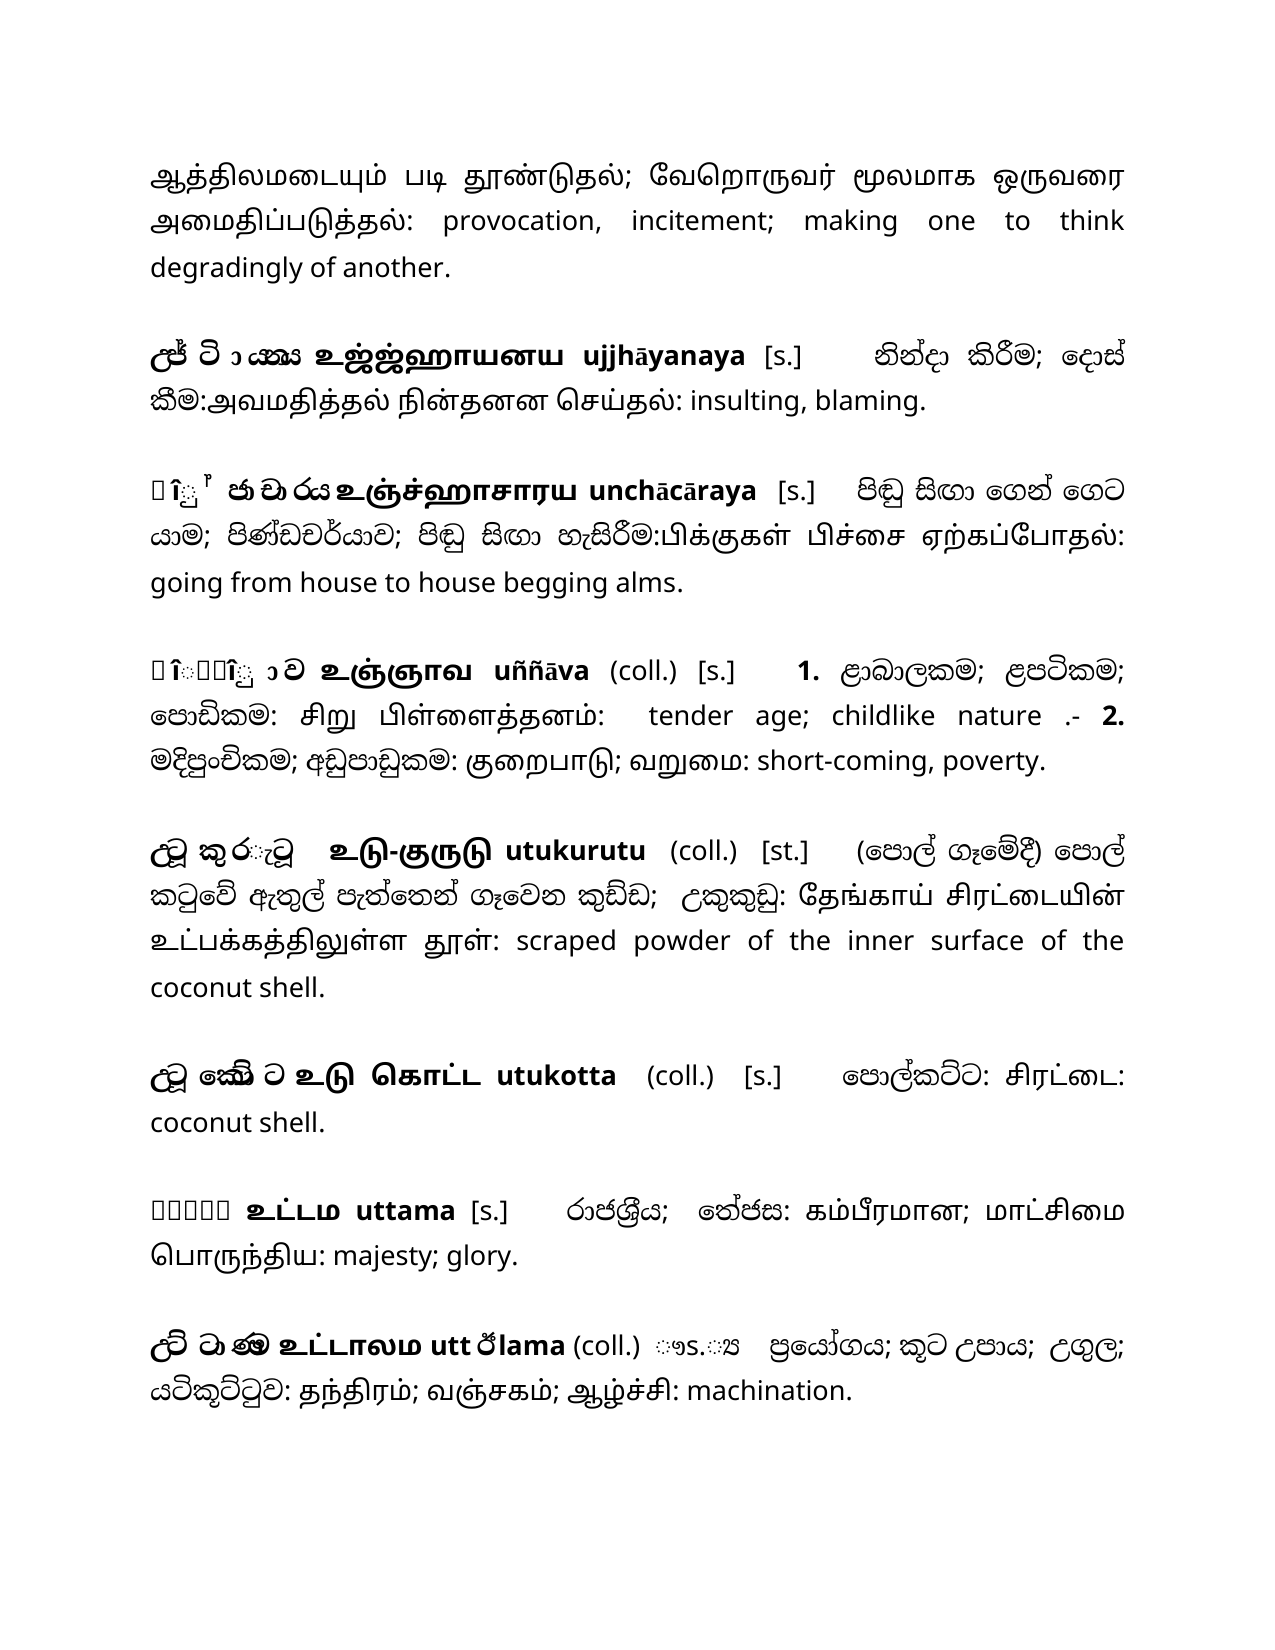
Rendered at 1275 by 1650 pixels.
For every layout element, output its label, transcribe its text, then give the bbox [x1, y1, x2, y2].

text උටූකොට්ට உடு கொட்ட utukotta (coll.) [s.] පොල්කට්ට: சிரட்டை: coconut shell. [150, 1050, 1125, 1140]
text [150, 150, 1125, 285]
text උîු්ජාචාරය உஞ்ச்ஹாசாரய unchācāraya [s.] පිඬු සිඟා ගෙන් ගෙට යාම; පිණ්ඩචර්යාව; පිඬු සිඟා හැසිරීම:பிக்குகள் பிச்சை ஏற்கப்போதல்: going from house to house begging alms. [150, 465, 1125, 600]
text උට්ටාණම உட்டாலம uttඊlama (coll.) ෟs.්‍ය ප‍්‍රයෝගය; කූට උපාය; උගුල; යටිකූට්ටුව: தந்திரம்; வஞ்சகம்; ஆழ்ச்சி: machination. [150, 1320, 1125, 1410]
text උට්ටම உட்டம uttama [s.] රාජශ‍්‍රීය; තේජස: கம்பீரமான; மாட்சிமை பொருந்திய: majesty; glory. [150, 1185, 1125, 1275]
text උටූකුරැටූ உடு-குருடு utukurutu (coll.) [st.] (පොල් ගෑමේදී) පොල් කටුවේ ඇතුල් පැත්තෙන් ගෑවෙන කුඩ්ඩ; උකුකුඩු: தேங்காய் சிரட்டையின் உட்பக்கத்திலுள்ள தூள்: scraped powder of the inner surface of the coconut shell. [150, 825, 1125, 1005]
text උජ්ටිායනය உஜ்ஜ்ஹாயனய ujjhāyanaya [s.] නින්දා කිරීම; දොස් කීම:அவமதித்தல் நின்தனன செய்தல்: insulting, blaming. [150, 330, 1125, 420]
text උîු්îුාව உஞ்ஞாவ uññāva (coll.) [s.] 1. ළාබාලකම; ළපටිකම; පොඩිකම: சிறு பிள்ளைத்தனம்: tender age; childlike nature .- 2. මදිපුංචිකම; අඩුපාඩුකම: குறைபாடு; வறுமை: short-coming, poverty. [150, 645, 1125, 780]
